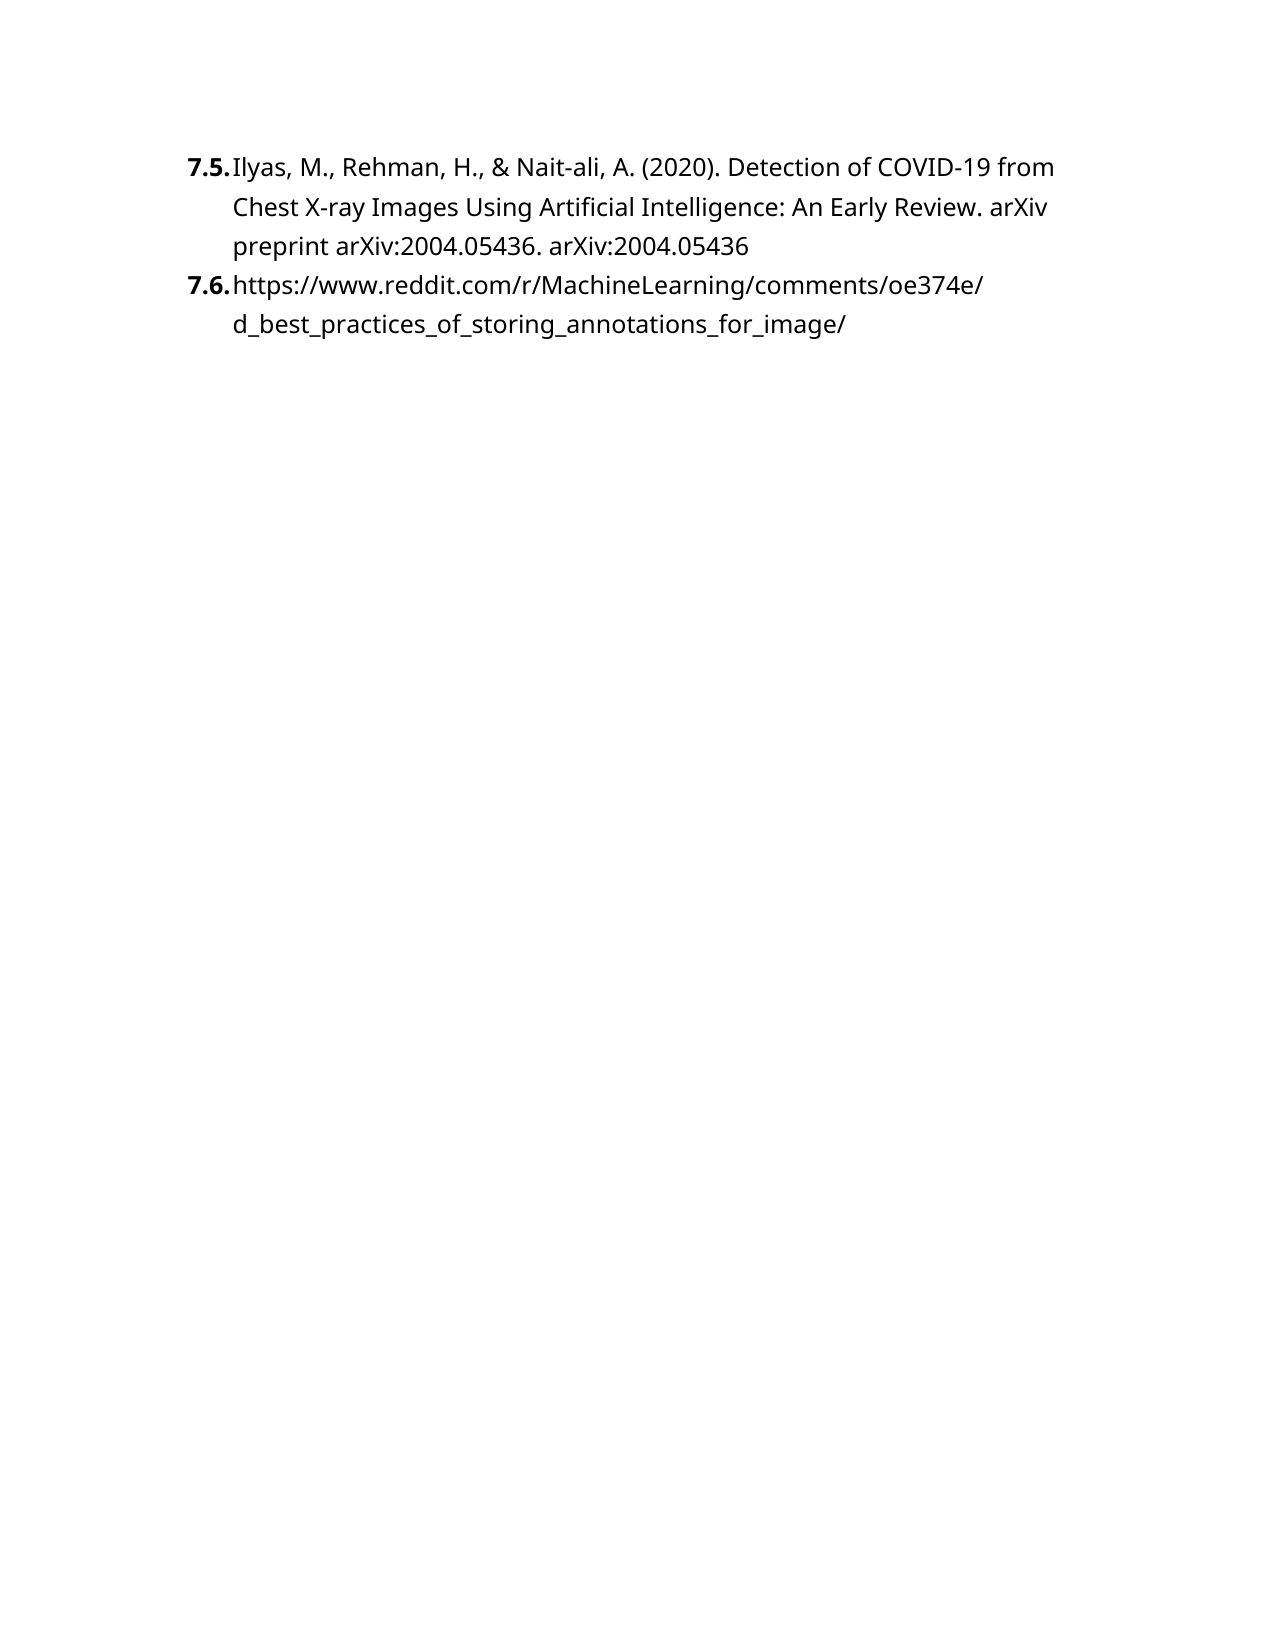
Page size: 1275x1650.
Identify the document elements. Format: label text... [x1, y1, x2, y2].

list https://www.reddit.com/r/MachineLearning/comments/oe374e/d_best_practices_of_storing_annotations_for_image/ [187, 267, 1125, 341]
list Ilyas, M., Rehman, H., & Nait-ali, A. (2020). Detection of COVID-19 from Chest X-ray Images Using Artificial Intelligence: An Early Review. arXiv preprint arXiv:2004.05436. arXiv:2004.05436 [187, 150, 1125, 262]
